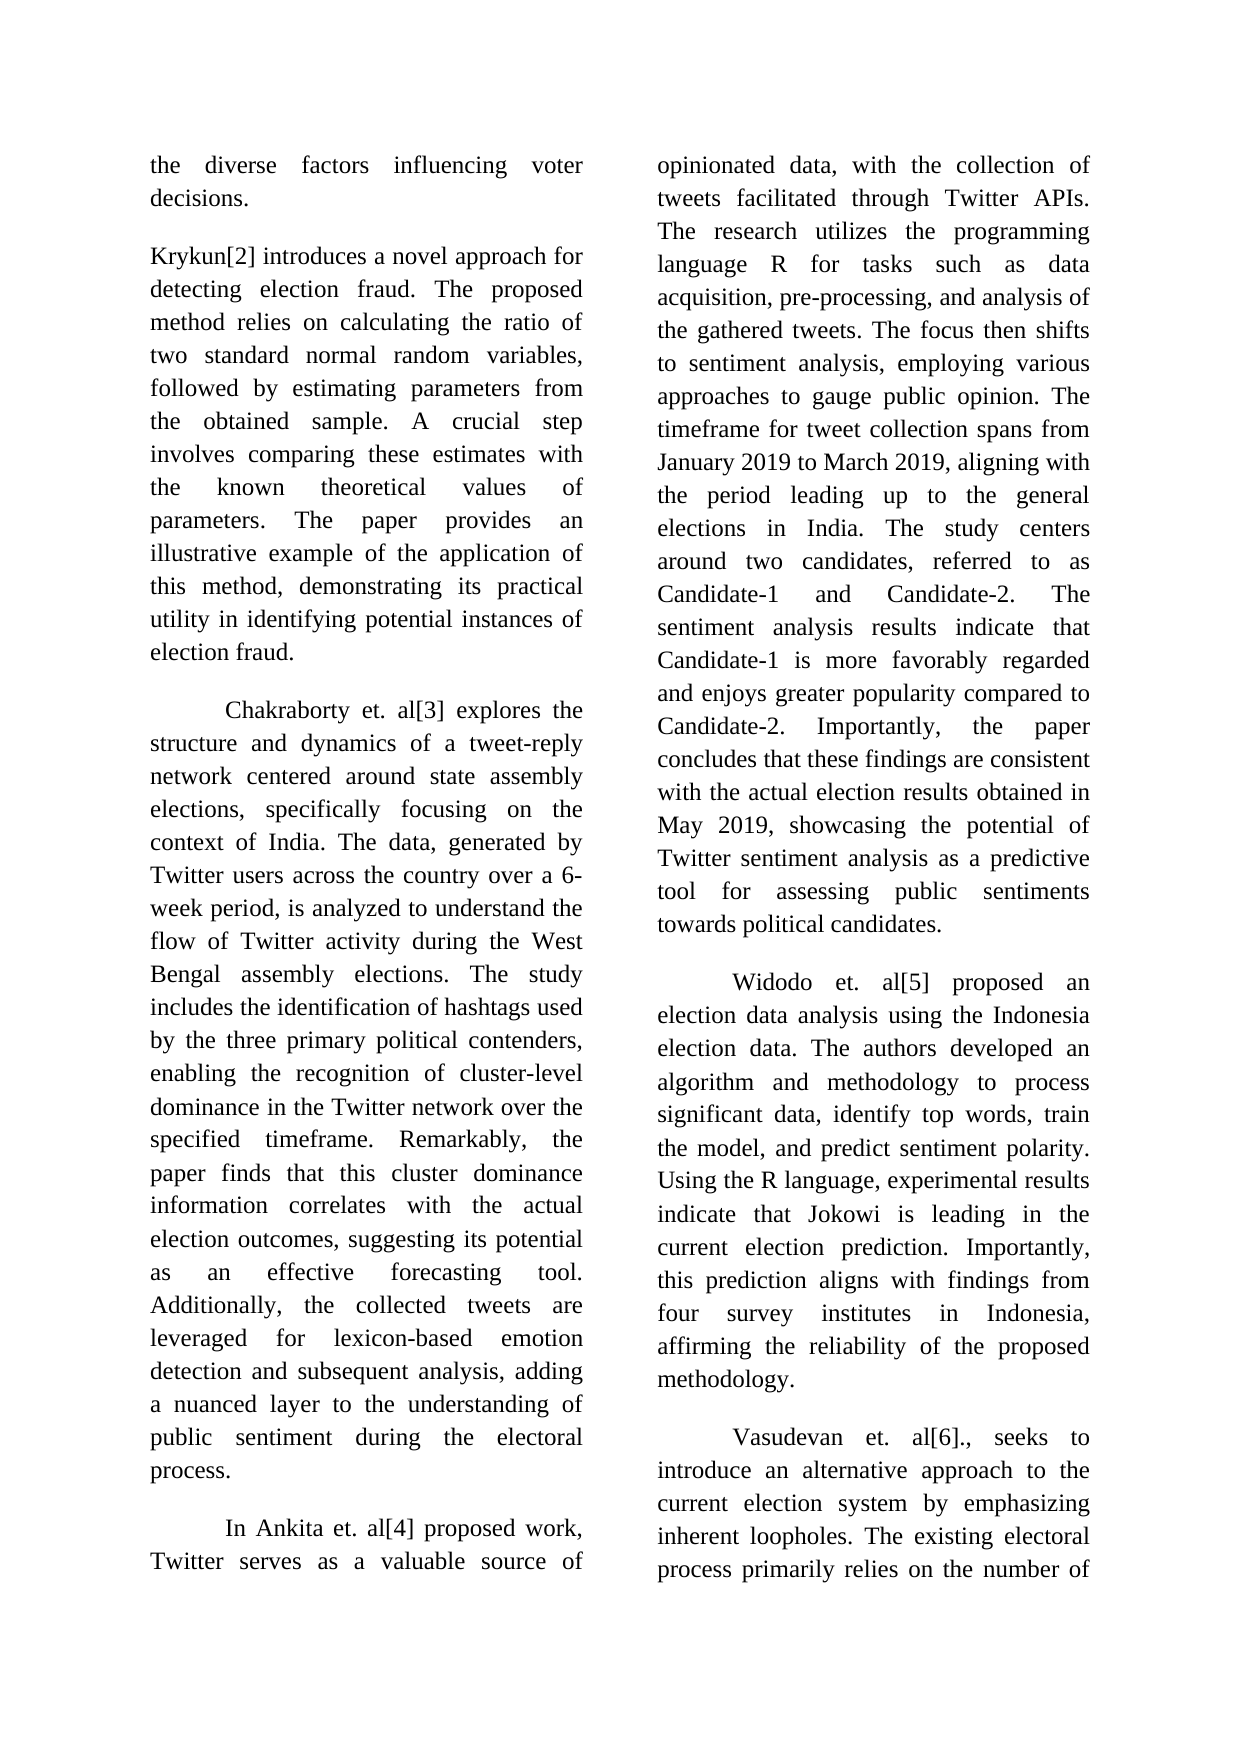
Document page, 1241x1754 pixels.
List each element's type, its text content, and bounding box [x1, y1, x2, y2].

text In Ankita et. al[4] proposed work, Twitter serves as a valuable source of opinionated data, with the collection of tweets facilitated through Twitter APIs. The research utilizes the programming language R for tasks such as data acquisition, pre-processing, and analysis of the gathered tweets. The focus then shifts to sentiment analysis, employing various approaches to gauge public opinion. The timeframe for tweet collection spans from January 2019 to March 2019, aligning with the period leading up to the general elections in India. The study centers around two candidates, referred to as Candidate-1 and Candidate-2. The sentiment analysis results indicate that Candidate-1 is more favorably regarded and enjoys greater popularity compared to Candidate-2. Importantly, the paper concludes that these findings are consistent with the actual election results obtained in May 2019, showcasing the potential of Twitter sentiment analysis as a predictive tool for assessing public sentiments towards political candidates. [657, 150, 1090, 938]
text Krykun[2] introduces a novel approach for detecting election fraud. The proposed method relies on calculating the ratio of two standard normal random variables, followed by estimating parameters from the obtained sample. A crucial step involves comparing these estimates with the known theoretical values of parameters. The paper provides an illustrative example of the application of this method, demonstrating its practical utility in identifying potential instances of election fraud. [150, 241, 583, 666]
text Widodo et. al[5] proposed an election data analysis using the Indonesia election data. The authors developed an algorithm and methodology to process significant data, identify top words, train the model, and predict sentiment polarity. Using the R language, experimental results indicate that Jokowi is leading in the current election prediction. Importantly, this prediction aligns with findings from four survey institutes in Indonesia, affirming the reliability of the proposed methodology. [657, 967, 1090, 1392]
text Chakraborty et. al[3] explores the structure and dynamics of a tweet-reply network centered around state assembly elections, specifically focusing on the context of India. The data, generated by Twitter users across the country over a 6-week period, is analyzed to understand the flow of Twitter activity during the West Bengal assembly elections. The study includes the identification of hashtags used by the three primary political contenders, enabling the recognition of cluster-level dominance in the Twitter network over the specified timeframe. Remarkably, the paper finds that this cluster dominance information correlates with the actual election outcomes, suggesting its potential as an effective forecasting tool. Additionally, the collected tweets are leveraged for lexicon-based emotion detection and subsequent analysis, adding a nuanced layer to the understanding of public sentiment during the electoral process. [150, 695, 583, 1483]
